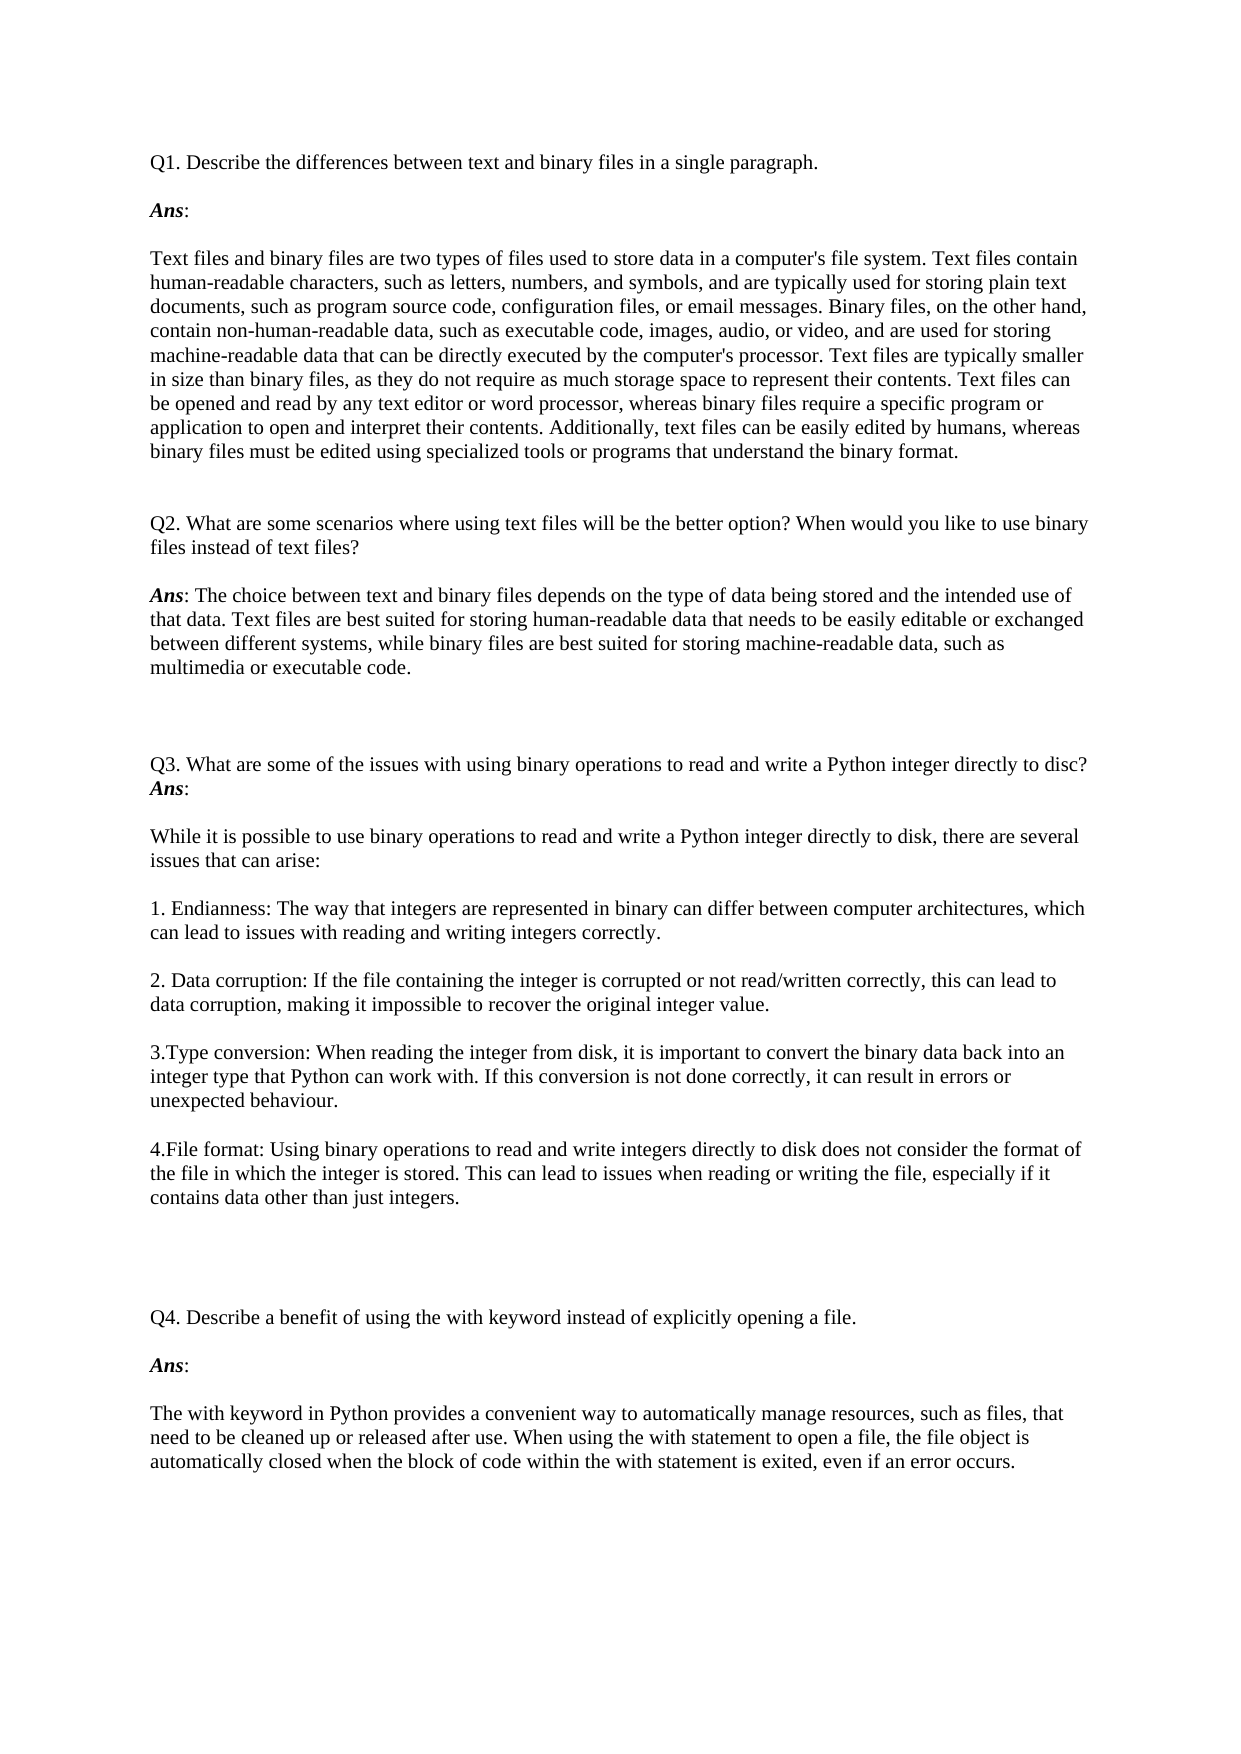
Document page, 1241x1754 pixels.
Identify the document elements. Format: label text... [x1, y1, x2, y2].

text 2. Data corruption: If the file containing the integer is corrupted or not read/written correctly, this can lead to data corruption, making it impossible to recover the original integer value. [150, 968, 1090, 1016]
text Q3. What are some of the issues with using binary operations to read and write a Python integer directly to disc? [150, 752, 1090, 776]
text While it is possible to use binary operations to read and write a Python integer directly to disk, there are several issues that can arise: [150, 824, 1090, 872]
text Ans: [150, 1353, 1090, 1377]
text Q2. What are some scenarios where using text files will be the better option? When would you like to use binary files instead of text files? [150, 511, 1090, 559]
text Text files and binary files are two types of files used to store data in a computer's file system. Text files contain human-readable characters, such as letters, numbers, and symbols, and are typically used for storing plain text documents, such as program source code, configuration files, or email messages. Binary files, on the other hand, contain non-human-readable data, such as executable code, images, audio, or video, and are used for storing machine-readable data that can be directly executed by the computer's processor. Text files are typically smaller in size than binary files, as they do not require as much storage space to represent their contents. Text files can be opened and read by any text editor or word processor, whereas binary files require a specific program or application to open and interpret their contents. Additionally, text files can be easily edited by humans, whereas binary files must be edited using specialized tools or programs that understand the binary format. [150, 246, 1090, 463]
text The with keyword in Python provides a convenient way to automatically manage resources, such as files, that need to be cleaned up or released after use. When using the with statement to open a file, the file object is automatically closed when the block of code within the with statement is exited, even if an error occurs. [150, 1401, 1090, 1473]
text 1. Endianness: The way that integers are represented in binary can differ between computer architectures, which can lead to issues with reading and writing integers correctly. [150, 896, 1090, 944]
text Q1. Describe the differences between text and binary files in a single paragraph. [150, 150, 1090, 174]
text 4.File format: Using binary operations to read and write integers directly to disk does not consider the format of the file in which the integer is stored. This can lead to issues when reading or writing the file, especially if it contains data other than just integers. [150, 1137, 1090, 1209]
text Ans: [150, 776, 1090, 800]
text Ans: [150, 198, 1090, 222]
text 3.Type conversion: When reading the integer from disk, it is important to convert the binary data back into an integer type that Python can work with. If this conversion is not done correctly, it can result in errors or unexpected behaviour. [150, 1040, 1090, 1112]
text Ans: The choice between text and binary files depends on the type of data being stored and the intended use of that data. Text files are best suited for storing human-readable data that needs to be easily editable or exchanged between different systems, while binary files are best suited for storing machine-readable data, such as multimedia or executable code. [150, 583, 1090, 679]
text Q4. Describe a benefit of using the with keyword instead of explicitly opening a file. [150, 1305, 1090, 1329]
